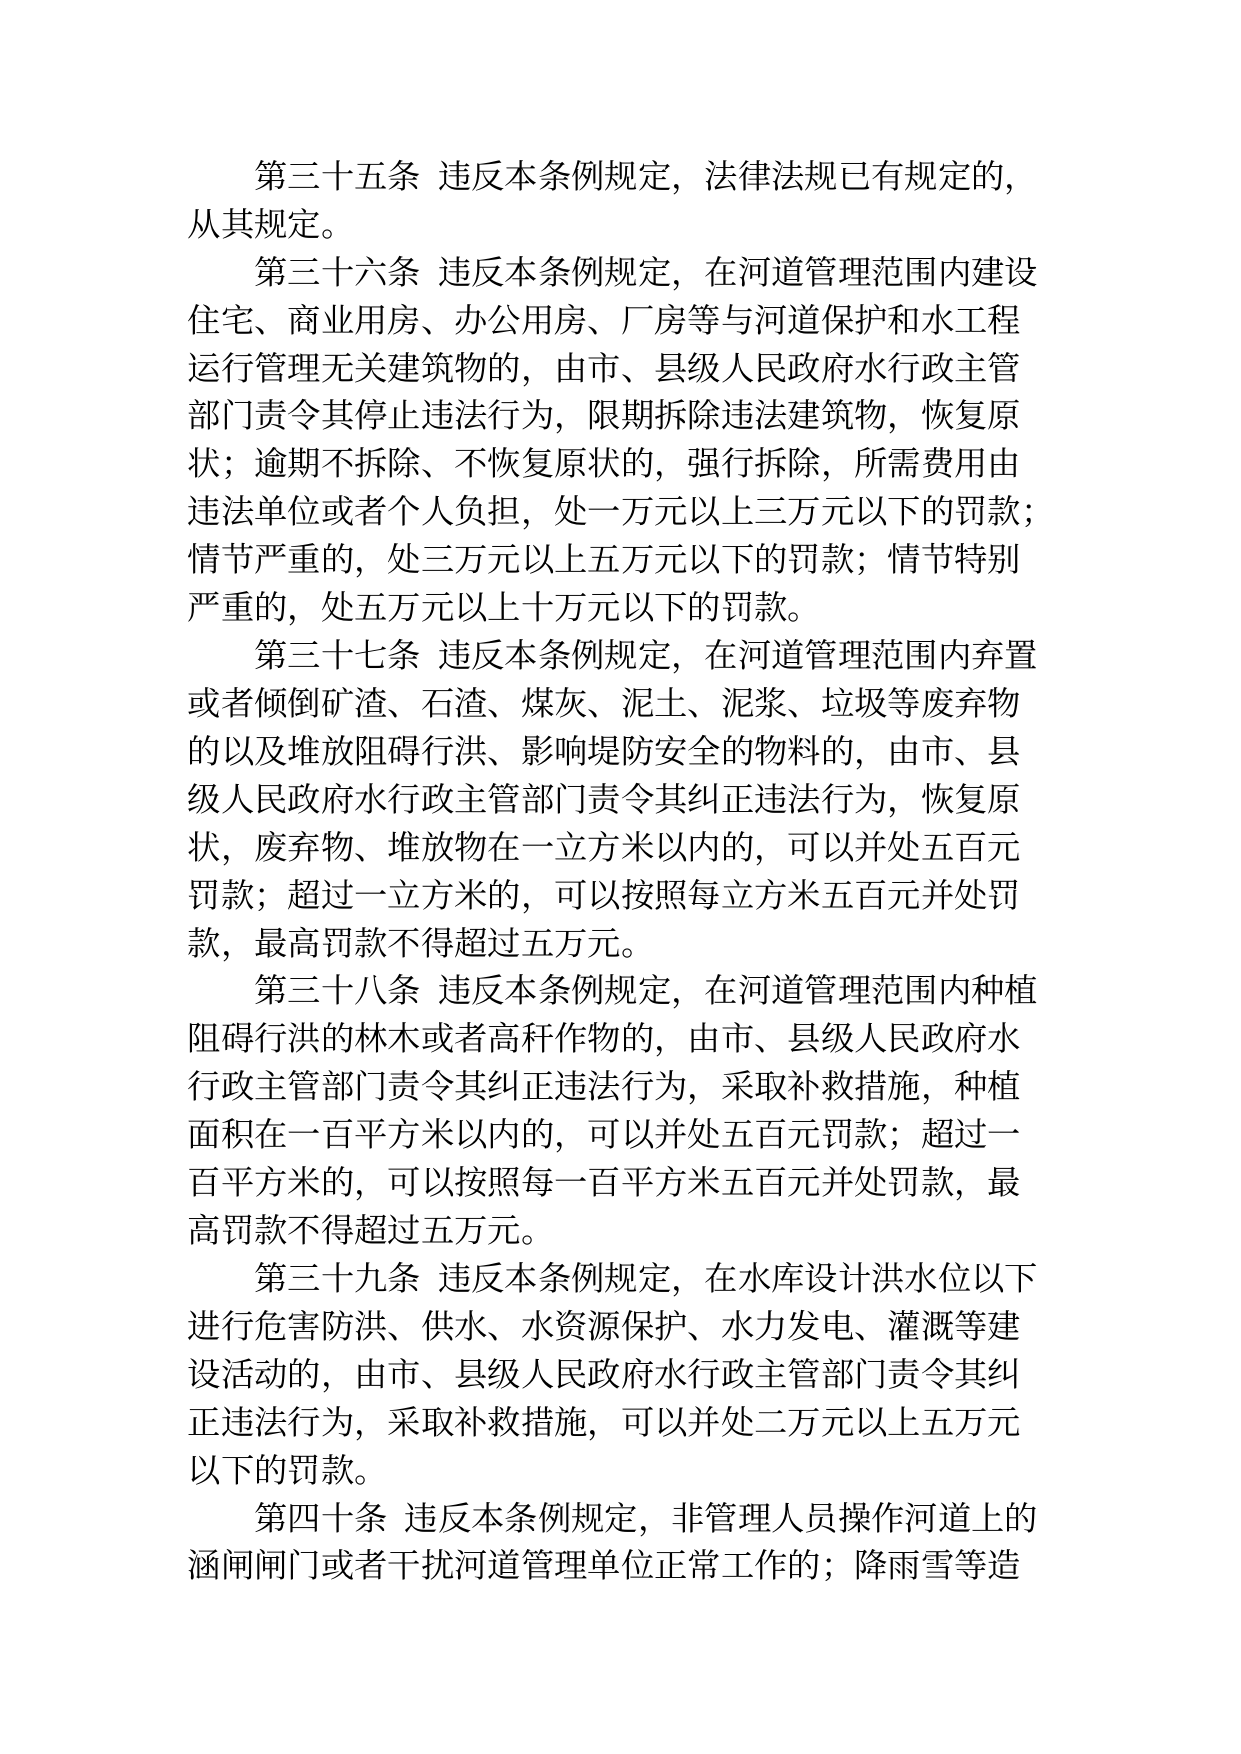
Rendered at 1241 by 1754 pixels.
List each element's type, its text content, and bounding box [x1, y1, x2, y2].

text 第三十七条 违反本条例规定，在河道管理范围内弃置或者倾倒矿渣、石渣、煤灰、泥土、泥浆、垃圾等废弃物的以及堆放阻碍行洪、影响堤防安全的物料的，由市、县级人民政府水行政主管部门责令其纠正违法行为，恢复原状，废弃物、堆放物在一立方米以内的，可以并处五百元罚款；超过一立方米的，可以按照每立方米五百元并处罚款，最高罚款不得超过五万元。 [187, 629, 1053, 964]
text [187, 1492, 1053, 1587]
text 第三十九条 违反本条例规定，在水库设计洪水位以下进行危害防洪、供水、水资源保护、水力发电、灌溉等建设活动的，由市、县级人民政府水行政主管部门责令其纠正违法行为，采取补救措施，可以并处二万元以上五万元以下的罚款。 [187, 1252, 1053, 1492]
text 第三十五条 违反本条例规定，法律法规已有规定的，从其规定。 [187, 150, 1053, 246]
text 第三十八条 违反本条例规定，在河道管理范围内种植阻碍行洪的林木或者高秆作物的，由市、县级人民政府水行政主管部门责令其纠正违法行为，采取补救措施，种植面积在一百平方米以内的，可以并处五百元罚款；超过一百平方米的，可以按照每一百平方米五百元并处罚款，最高罚款不得超过五万元。 [187, 964, 1053, 1252]
text 第三十六条 违反本条例规定，在河道管理范围内建设住宅、商业用房、办公用房、厂房等与河道保护和水工程运行管理无关建筑物的，由市、县级人民政府水行政主管部门责令其停止违法行为，限期拆除违法建筑物，恢复原状；逾期不拆除、不恢复原状的，强行拆除，所需费用由违法单位或者个人负担，处一万元以上三万元以下的罚款；情节严重的，处三万元以上五万元以下的罚款；情节特别严重的，处五万元以上十万元以下的罚款。 [187, 246, 1053, 629]
